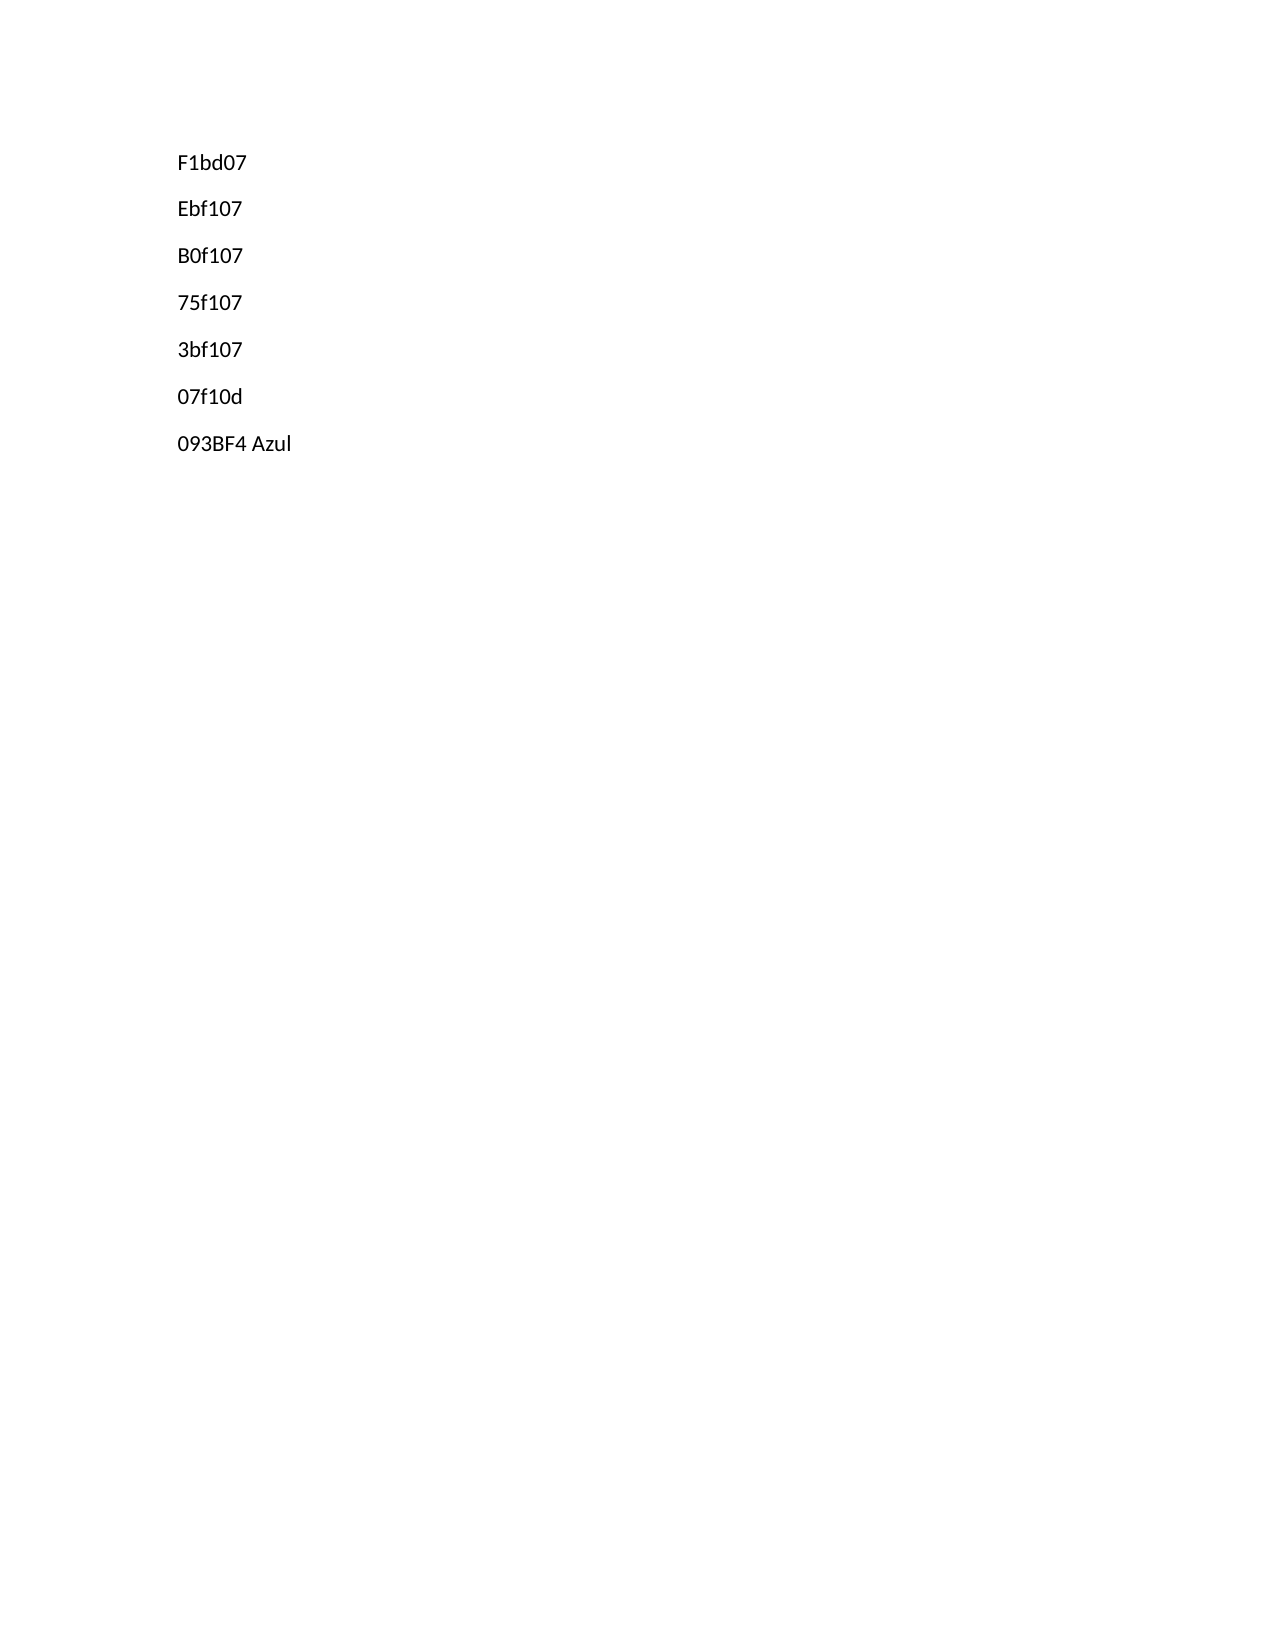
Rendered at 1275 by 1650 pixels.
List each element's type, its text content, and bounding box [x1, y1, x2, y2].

text 093BF4 Azul [177, 429, 1098, 457]
text 75f107 [177, 288, 1098, 316]
text F1bd07 [177, 148, 1098, 176]
text Ebf107 [177, 194, 1098, 222]
text 3bf107 [177, 335, 1098, 363]
text 07f10d [177, 382, 1098, 410]
text B0f107 [177, 241, 1098, 269]
